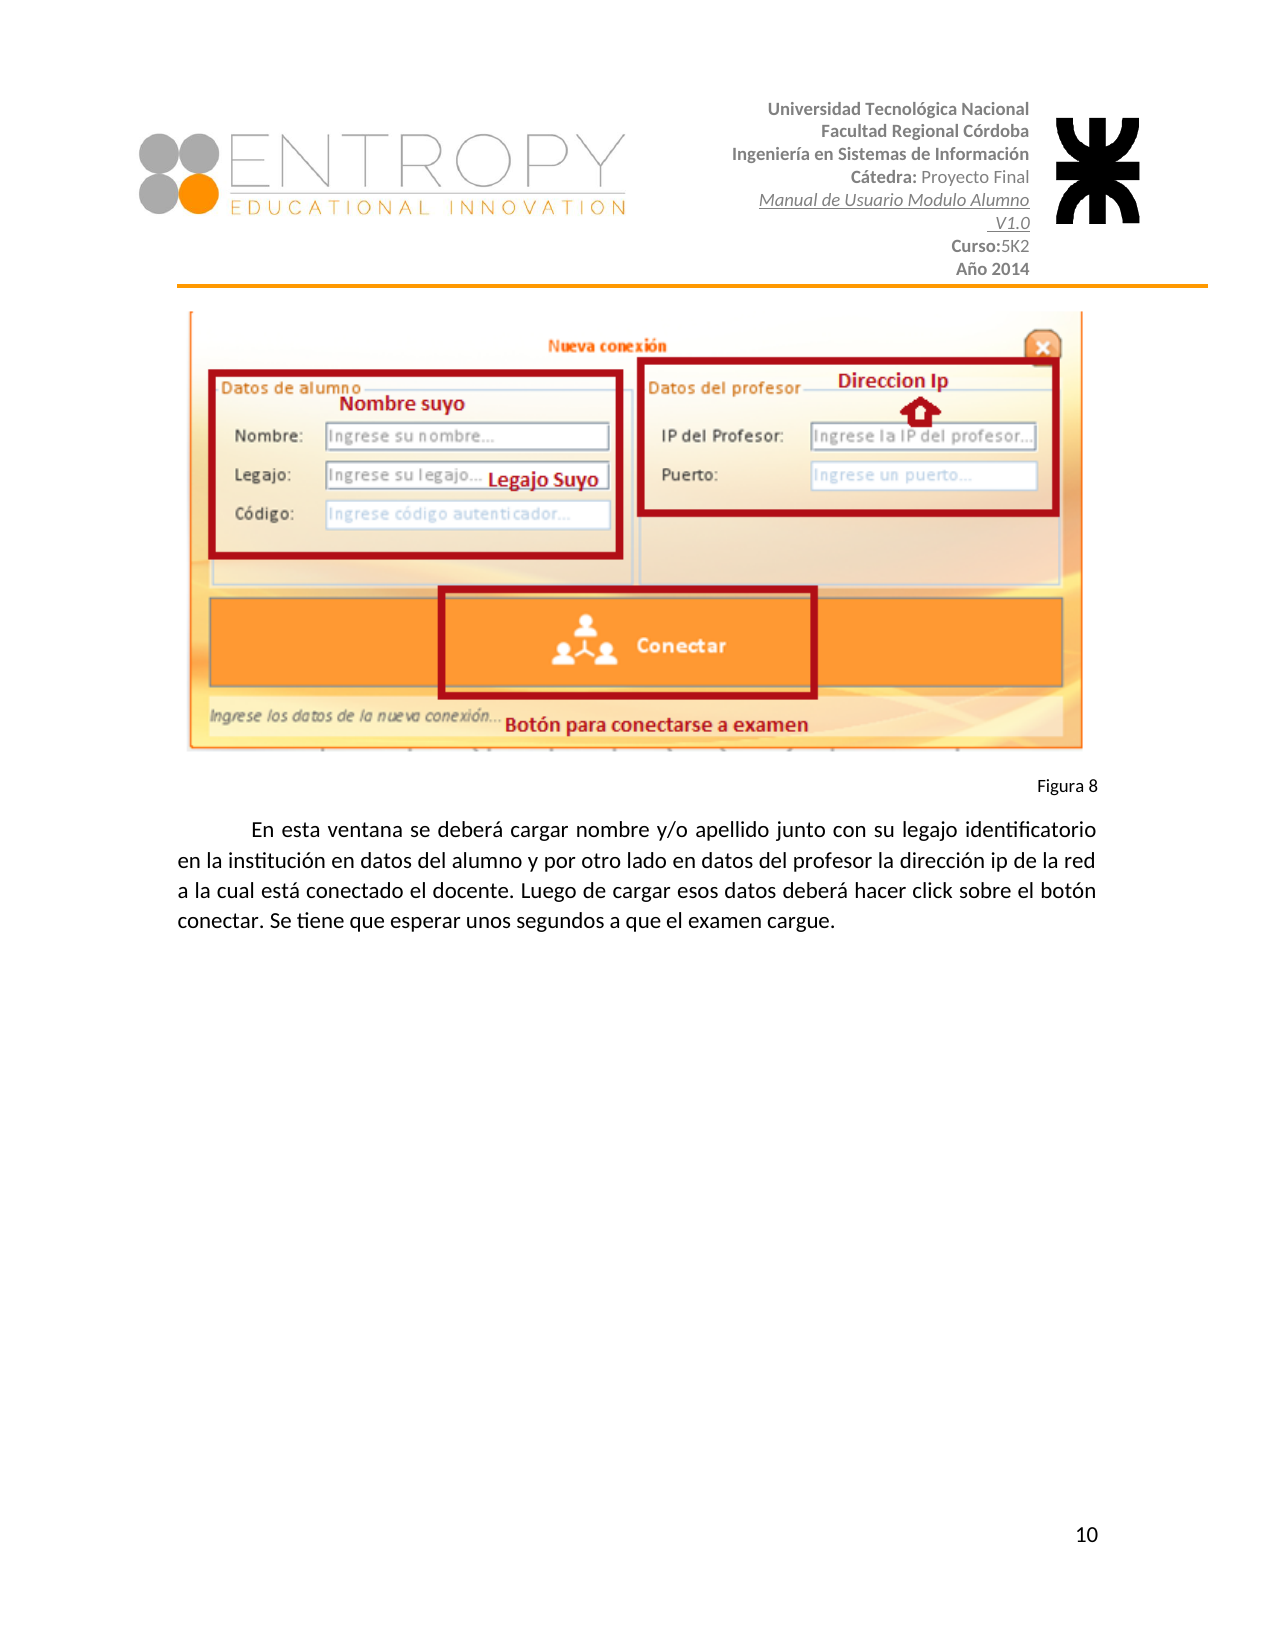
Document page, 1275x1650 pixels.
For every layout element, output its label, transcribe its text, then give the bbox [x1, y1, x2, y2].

text En esta ventana se deberá cargar nombre y/o apellido junto con su legajo identificatorio en la institución en datos del alumno y por otro lado en datos del profesor la dirección ip de la red a la cual está conectado el docente. Luego de cargar esos datos deberá hacer click sobre el botón conectar. Se tiene que esperar unos segundos a que el examen cargue. [177, 816, 1098, 934]
picture [122, 119, 643, 229]
picture [178, 301, 1098, 773]
